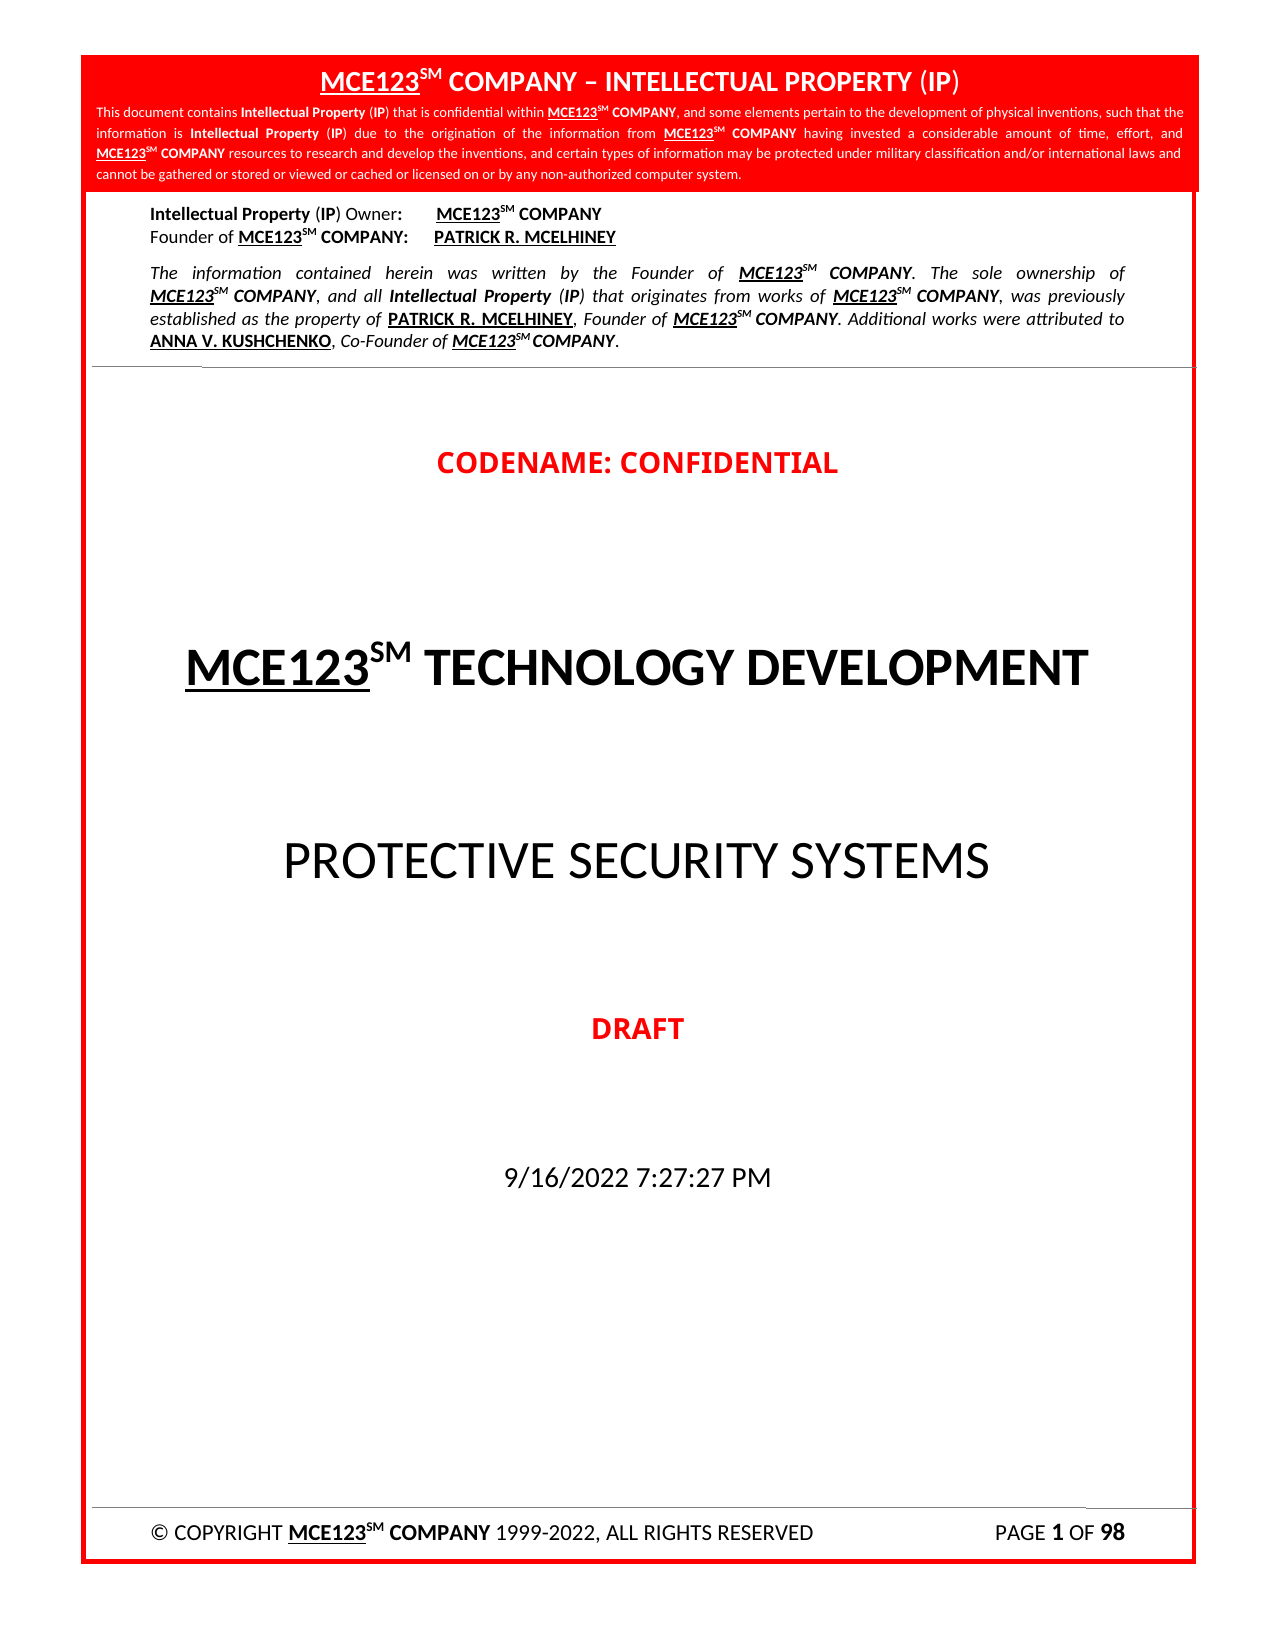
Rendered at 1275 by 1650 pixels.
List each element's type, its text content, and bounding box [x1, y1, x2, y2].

text PROTECTIVE SECURITY SYSTEMS [150, 826, 1125, 892]
text MCE123SM TECHNOLOGY DEVELOPMENT [150, 632, 1125, 698]
text 9/16/2022 7:27:27 PM [150, 1159, 1125, 1195]
text CODENAME: CONFIDENTIAL [150, 442, 1125, 482]
text DRAFT [150, 1008, 1125, 1048]
